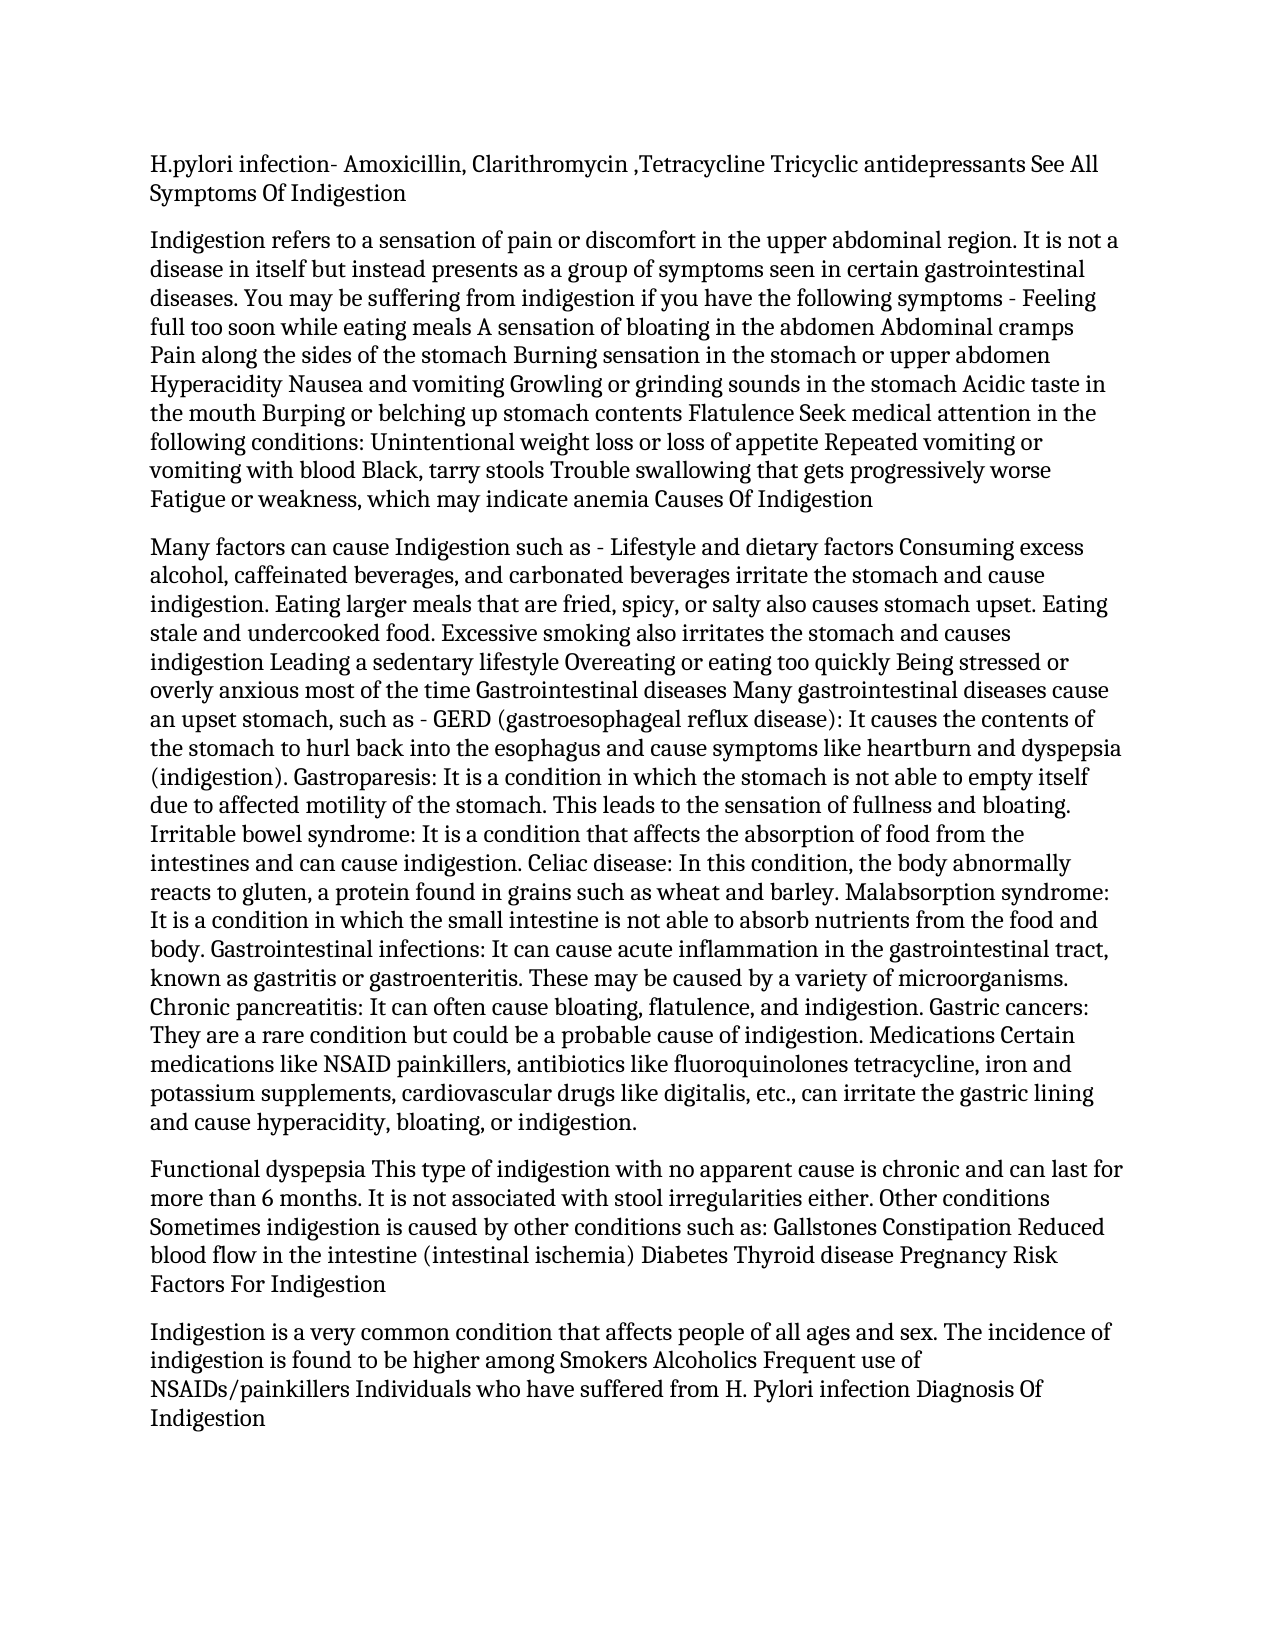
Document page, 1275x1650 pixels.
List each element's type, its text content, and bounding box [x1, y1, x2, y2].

text Indigestion refers to a sensation of pain or discomfort in the upper abdominal region. It is not a disease in itself but instead presents as a group of symptoms seen in certain gastrointestinal diseases. You may be suffering from indigestion if you have the following symptoms - Feeling full too soon while eating meals A sensation of bloating in the abdomen Abdominal cramps Pain along the sides of the stomach Burning sensation in the stomach or upper abdomen Hyperacidity Nausea and vomiting Growling or grinding sounds in the stomach Acidic taste in the mouth Burping or belching up stomach contents Flatulence Seek medical attention in the following conditions: Unintentional weight loss or loss of appetite Repeated vomiting or vomiting with blood Black, tarry stools Trouble swallowing that gets progressively worse Fatigue or weakness, which may indicate anemia Causes Of Indigestion [150, 226, 1125, 514]
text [150, 150, 1125, 207]
text Indigestion is a very common condition that affects people of all ages and sex. The incidence of indigestion is found to be higher among Smokers Alcoholics Frequent use of NSAIDs/painkillers Individuals who have suffered from H. Pylori infection Diagnosis Of Indigestion [150, 1317, 1125, 1432]
text Functional dyspepsia This type of indigestion with no apparent cause is chronic and can last for more than 6 months. It is not associated with stool irregularities either. Other conditions Sometimes indigestion is caused by other conditions such as: Gallstones Constipation Reduced blood flow in the intestine (intestinal ischemia) Diabetes Thyroid disease Pregnancy Risk Factors For Indigestion [150, 1155, 1125, 1299]
text Many factors can cause Indigestion such as - Lifestyle and dietary factors Consuming excess alcohol, caffeinated beverages, and carbonated beverages irritate the stomach and cause indigestion. Eating larger meals that are fried, spicy, or salty also causes stomach upset. Eating stale and undercooked food. Excessive smoking also irritates the stomach and causes indigestion Leading a sedentary lifestyle Overeating or eating too quickly Being stressed or overly anxious most of the time Gastrointestinal diseases Many gastrointestinal diseases cause an upset stomach, such as - GERD (gastroesophageal reflux disease): It causes the contents of the stomach to hurl back into the esophagus and cause symptoms like heartburn and dyspepsia (indigestion). Gastroparesis: It is a condition in which the stomach is not able to empty itself due to affected motility of the stomach. This leads to the sensation of fullness and bloating. Irritable bowel syndrome: It is a condition that affects the absorption of food from the intestines and can cause indigestion. Celiac disease: In this condition, the body abnormally reacts to gluten, a protein found in grains such as wheat and barley. Malabsorption syndrome: It is a condition in which the small intestine is not able to absorb nutrients from the food and body. Gastrointestinal infections: It can cause acute inflammation in the gastrointestinal tract, known as gastritis or gastroenteritis. These may be caused by a variety of microorganisms. Chronic pancreatitis: It can often cause bloating, flatulence, and indigestion. Gastric cancers: They are a rare condition but could be a probable cause of indigestion. Medications Certain medications like NSAID painkillers, antibiotics like fluoroquinolones tetracycline, iron and potassium supplements, cardiovascular drugs like digitalis, etc., can irritate the gastric lining and cause hyperacidity, bloating, or indigestion. [150, 532, 1125, 1136]
